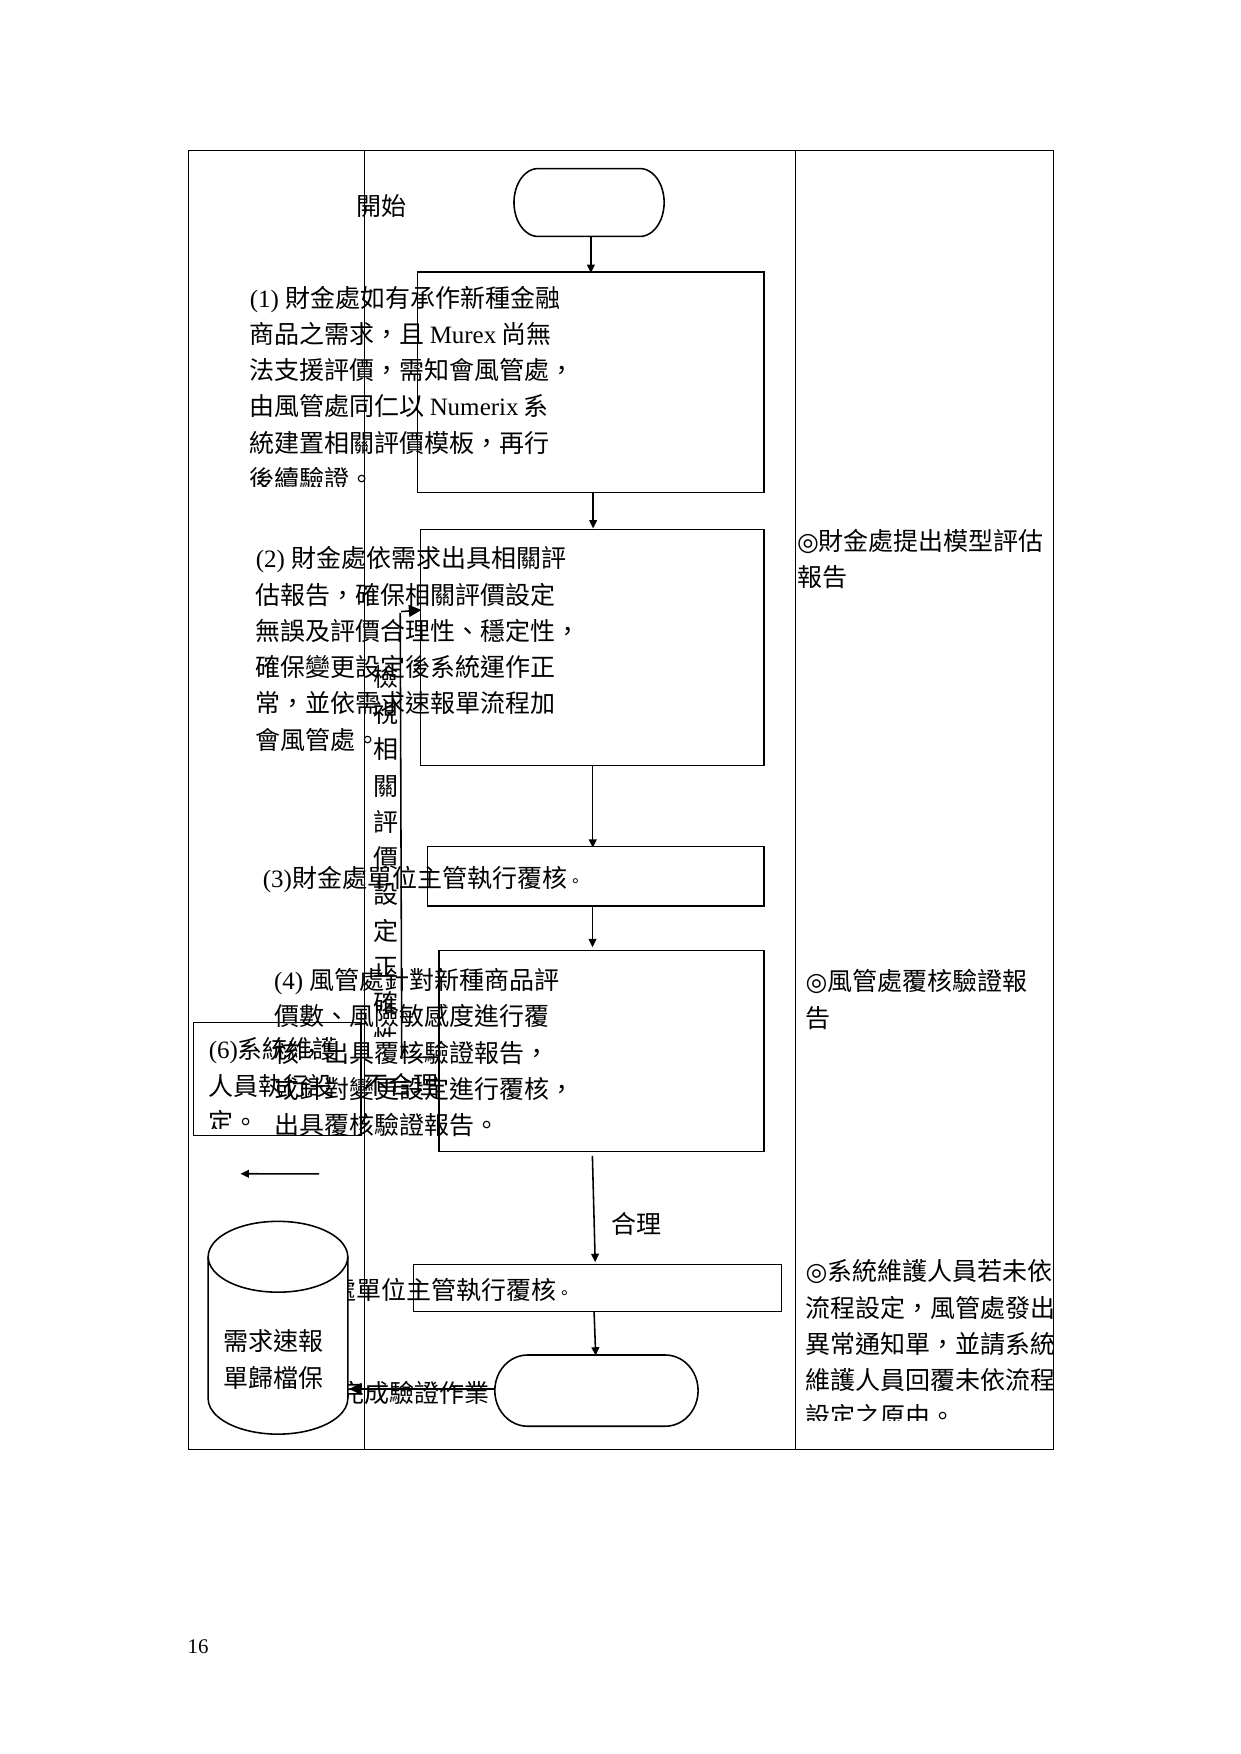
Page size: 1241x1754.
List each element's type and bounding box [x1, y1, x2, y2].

table_cell [796, 151, 1053, 1448]
table_cell [365, 151, 795, 1448]
table_cell [189, 151, 364, 1448]
